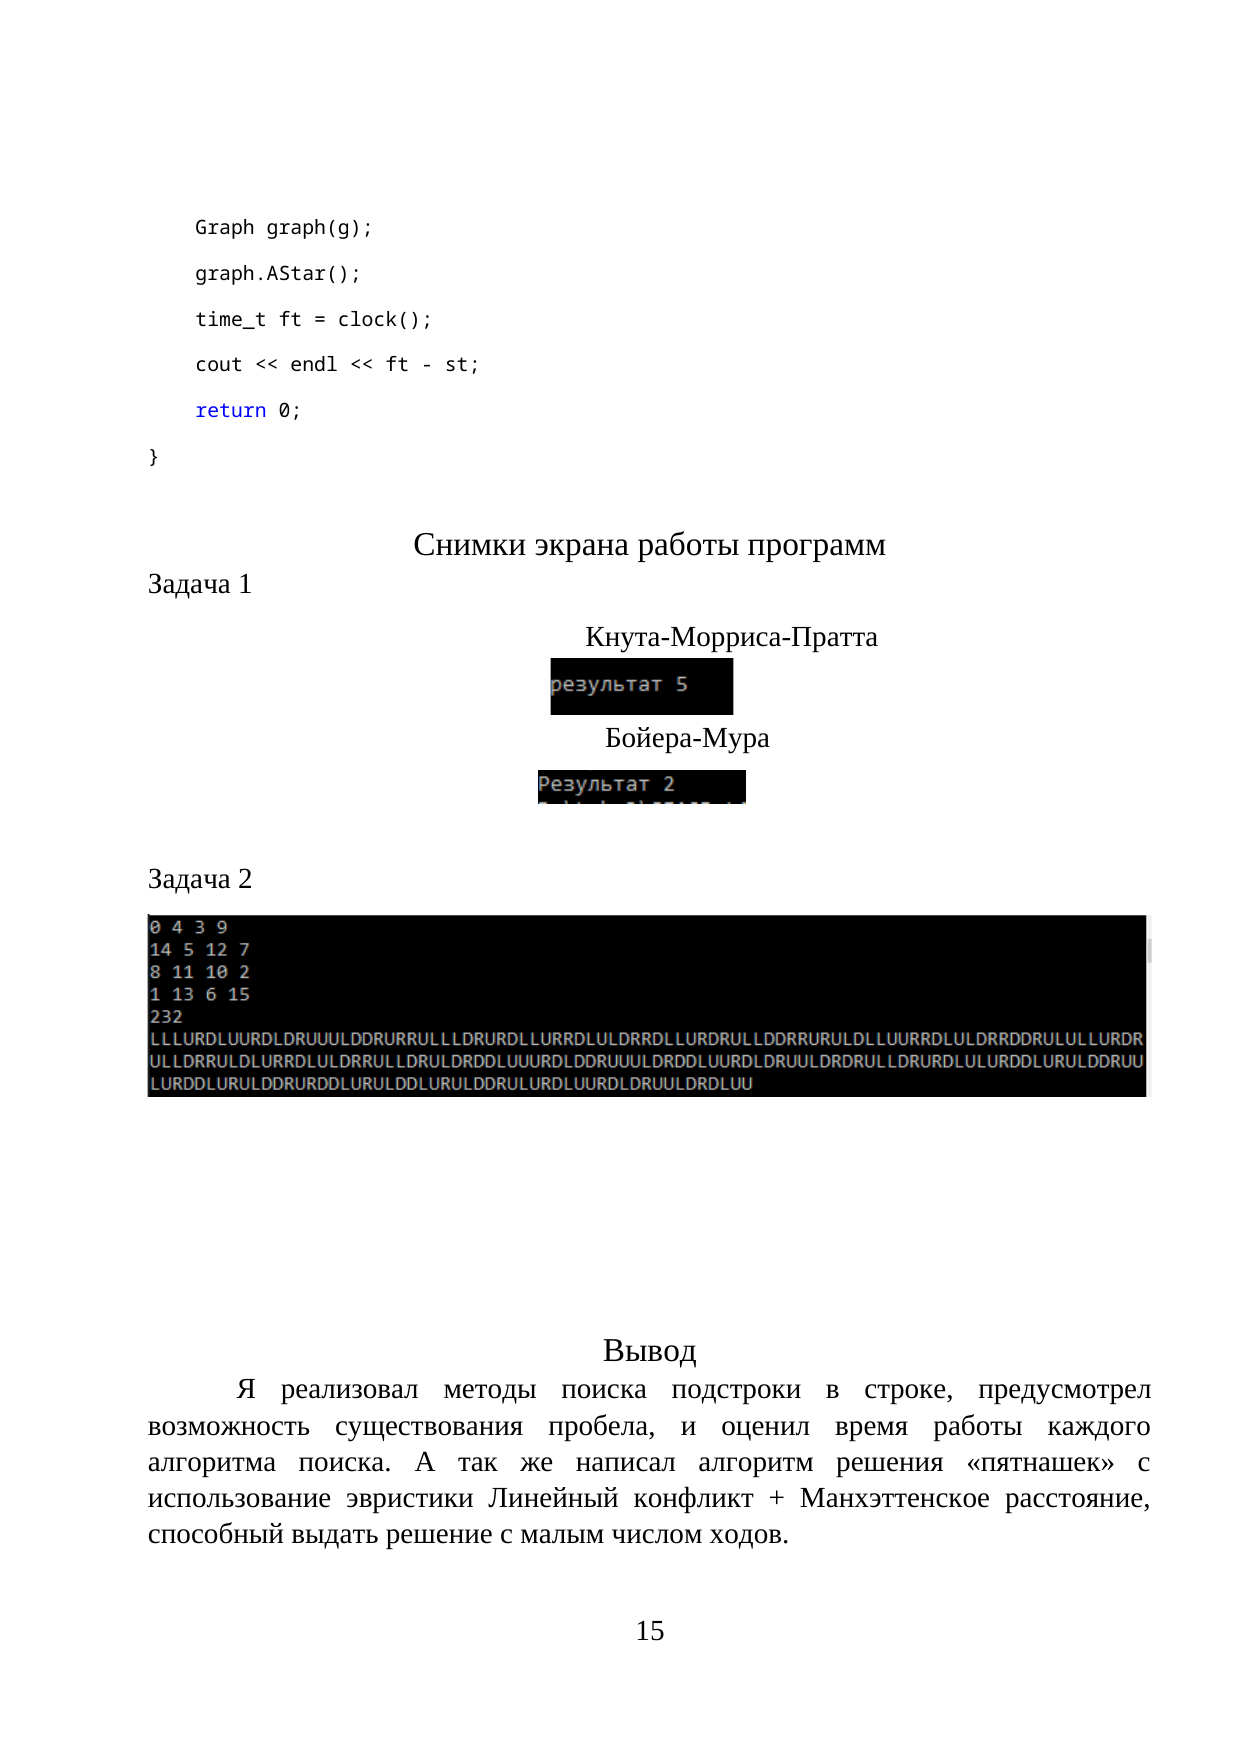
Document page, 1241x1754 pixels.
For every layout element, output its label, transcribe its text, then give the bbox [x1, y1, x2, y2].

text time_t ft = clock(); [148, 305, 1152, 332]
text return 0; [148, 396, 1152, 423]
text } [148, 442, 1152, 505]
text Graph graph(g); [148, 213, 1152, 241]
text graph.AStar(); [148, 259, 1152, 286]
list Бойера-Мура [223, 655, 1152, 753]
text Задача 1 [148, 566, 1152, 599]
subtitle Вывод [148, 1330, 1152, 1368]
picture [550, 658, 734, 715]
picture [538, 770, 746, 804]
list Кнута-Морриса-Пратта [311, 619, 1152, 652]
text Задача 2 [148, 862, 1152, 895]
subtitle Снимки экрана работы программ [148, 524, 1152, 563]
text cout << endl << ft - st; [148, 351, 1152, 378]
picture [147, 914, 1152, 1097]
text Я реализовал методы поиска подстроки в строке, предусмотрел возможность существования пробела, и оценил время работы каждого алгоритма поиска. А так же написал алгоритм решения «пятнашек» с использование эвристики Линейный конфликт + Манхэттенское расстояние, способный выдать решение с малым числом ходов. [148, 1372, 1152, 1550]
